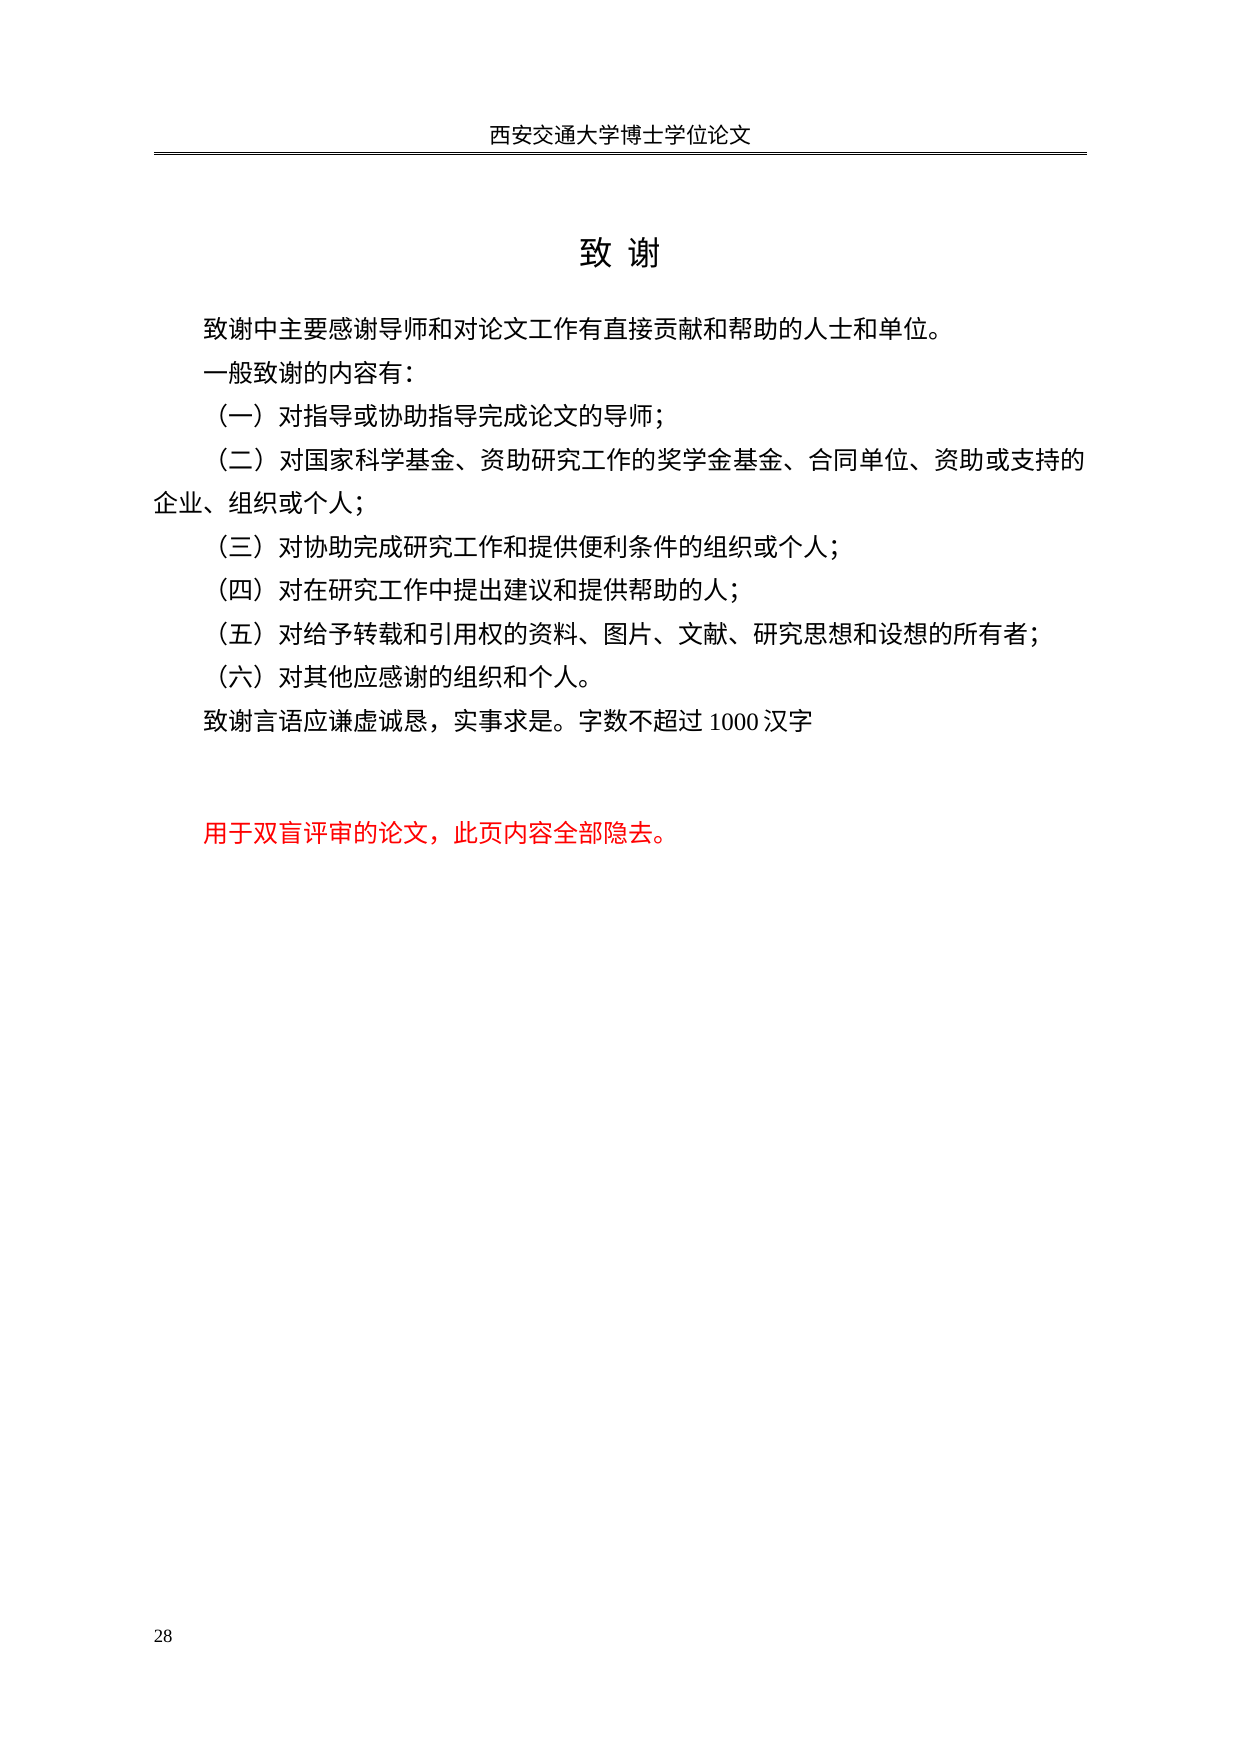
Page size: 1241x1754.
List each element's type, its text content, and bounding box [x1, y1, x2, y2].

text （二）对国家科学基金、资助研究工作的奖学金基金、合同单位、资助或支持的企业、组织或个人； [153, 440, 1087, 520]
text （四）对在研究工作中提出建议和提供帮助的人； [153, 571, 1087, 607]
text 用于双盲评审的论文，此页内容全部隐去。 [153, 813, 1087, 849]
text （六）对其他应感谢的组织和个人。 [153, 657, 1087, 694]
subtitle 致 谢 [153, 227, 1087, 275]
text 致谢言语应谦虚诚恳，实事求是。字数不超过1000汉字 [153, 701, 1087, 737]
text （一）对指导或协助指导完成论文的导师； [153, 397, 1087, 433]
text 致谢中主要感谢导师和对论文工作有直接贡献和帮助的人士和单位。 [153, 310, 1087, 346]
text （五）对给予转载和引用权的资料、图片、文献、研究思想和设想的所有者； [153, 614, 1087, 650]
text （三）对协助完成研究工作和提供便利条件的组织或个人； [153, 527, 1087, 563]
text 一般致谢的内容有： [153, 353, 1087, 390]
